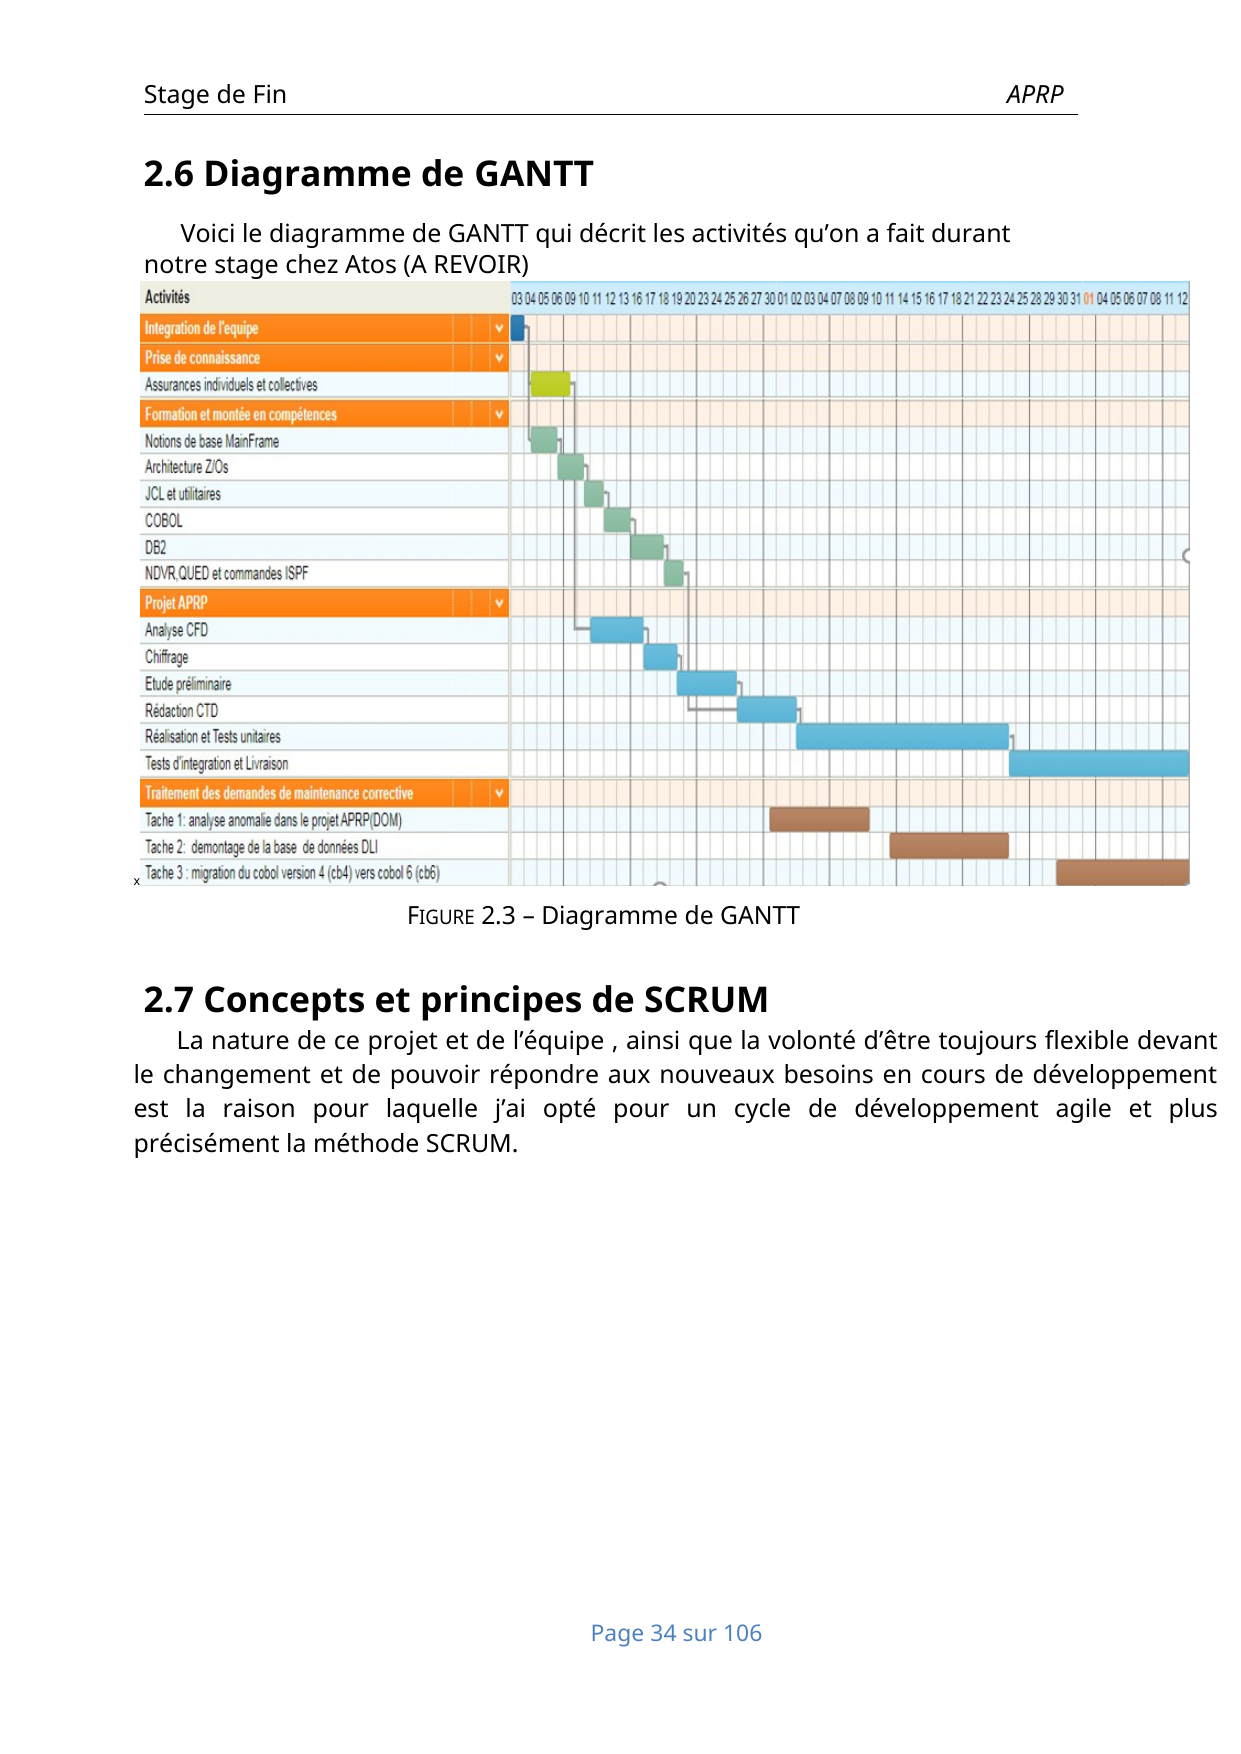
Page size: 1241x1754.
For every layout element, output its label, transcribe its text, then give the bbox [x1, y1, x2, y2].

text Figure 2.3 – Diagramme de GANTT [407, 898, 1219, 932]
text La nature de ce projet et de l’équipe , ainsi que la volonté d’être toujours flexible devant le changement et de pouvoir répondre aux nouveaux besoins en cours de développement est la raison pour laquelle j’ai opté pour un cycle de développement agile et plus précisément la méthode SCRUM. [133, 1023, 1219, 1159]
text Voici le diagramme de GANTT qui décrit les activités qu’on a fait durant notre stage chez Atos (A REVOIR) [144, 217, 1078, 281]
picture [140, 281, 1191, 886]
subtitle Diagramme de GANTT [143, 148, 1219, 196]
subtitle Concepts et principes de SCRUM [143, 975, 1219, 1023]
